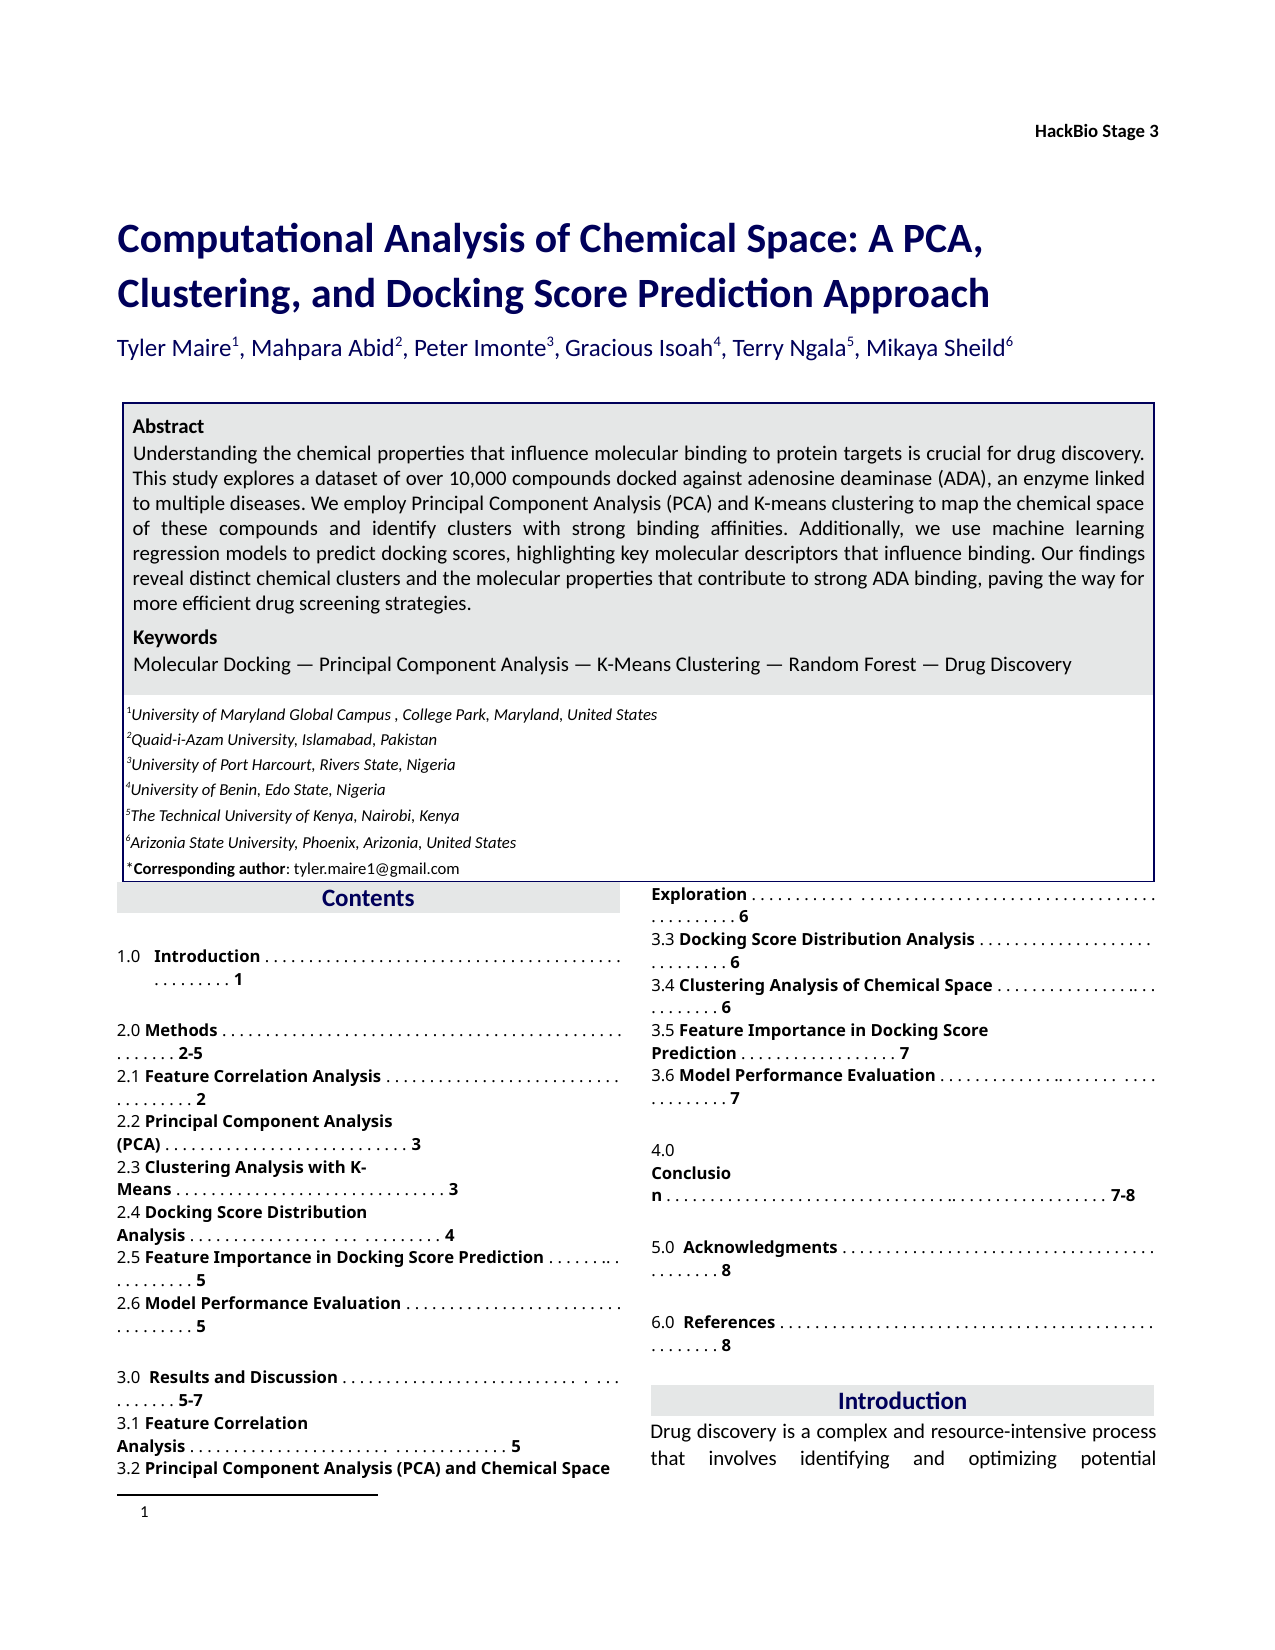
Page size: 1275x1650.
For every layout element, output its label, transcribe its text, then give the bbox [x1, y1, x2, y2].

text Tyler Maire1, Mahpara Abid2, Peter Imonte3, Gracious Isoah4, Terry Ngala5, Mikaya Sheild6 [117, 332, 1157, 362]
text 6.0 References . . . . . . . . . . . . . . . . . . . . . . . . . . . . . . . . . . . . . . . . . . . . . . . . . . . 8 [651, 1311, 1157, 1356]
text 5.0 Acknowledgments . . . . . . . . . . . . . . . . . . . . . . . . . . . . . . . . . . . . . . . . . . . . 8 [651, 1236, 1157, 1281]
table_cell University of Maryland Global Campus , College Park, Maryland, United States 2Quaid-i-Azam University, Islamabad, Pakistan 3University of Port Harcourt, Rivers State, Nigeria 4University of Benin, Edo State, Nigeria 5The Technical University of Kenya, Nairobi, Kenya 6Arizonia State University, Phoenix, Arizonia, United States *Corresponding author: tyler.maire1@gmail.com [124, 695, 1153, 881]
text 3.0 Results and Discussion . . . . . . . . . . . . . . . . . . . . . . . . . . . . . . . . . . . . . . 5-7 3.1 Feature Correlation Analysis . . . . . . . . . . . . . . . . . . . . . . . . . . . . . . . . . . . . 5 3.2 Principal Component Analysis (PCA) and Chemical Space Exploration . . . . . . . . . . . . . . . . . . . . . . . . . . . . . . . . . . . . . . . . . . . . . . . . . . . . . . . . 6 3.3 Docking Score Distribution Analysis . . . . . . . . . . . . . . . . . . . . . . . . . . . . . 6 3.4 Clustering Analysis of Chemical Space . . . . . . . . . . . . . . . .. . . . . . . . . . . 6 3.5 Feature Importance in Docking Score Prediction . . . . . . . . . . . . . . . . . . 7 3.6 Model Performance Evaluation . . . . . . . . . . . . . .. . . . . . . . . . . . . . . . . . . . 7 [117, 1366, 623, 1480]
subtitle Introduction [651, 1385, 1154, 1416]
list Introduction . . . . . . . . . . . . . . . . . . . . . . . . . . . . . . . . . . . . . . . . . . . . . . . . . . 1 [117, 944, 623, 990]
text Computational Analysis of Chemical Space: A PCA, Clustering, and Docking Score Prediction Approach [117, 212, 1157, 318]
text HackBio Stage 3 [117, 119, 1158, 142]
text 3.0 Results and Discussion . . . . . . . . . . . . . . . . . . . . . . . . . . . . . . . . . . . . . . 5-7 3.1 Feature Correlation Analysis . . . . . . . . . . . . . . . . . . . . . . . . . . . . . . . . . . . . 5 3.2 Principal Component Analysis (PCA) and Chemical Space Exploration . . . . . . . . . . . . . . . . . . . . . . . . . . . . . . . . . . . . . . . . . . . . . . . . . . . . . . . . 6 3.3 Docking Score Distribution Analysis . . . . . . . . . . . . . . . . . . . . . . . . . . . . . 6 3.4 Clustering Analysis of Chemical Space . . . . . . . . . . . . . . . .. . . . . . . . . . . 6 3.5 Feature Importance in Docking Score Prediction . . . . . . . . . . . . . . . . . . 7 3.6 Model Performance Evaluation . . . . . . . . . . . . . .. . . . . . . . . . . . . . . . . . . . 7 [651, 882, 1157, 1109]
subtitle Contents [117, 882, 620, 913]
table_header Abstract Understanding the chemical properties that influence molecular binding to protein targets is crucial for drug discovery. This study explores a dataset of over 10,000 compounds docked against adenosine deaminase (ADA), an enzyme linked to multiple diseases. We employ Principal Component Analysis (PCA) and K-means clustering to map the chemical space of these compounds and identify clusters with strong binding affinities. Additionally, we use machine learning regression models to predict docking scores, highlighting key molecular descriptors that influence binding. Our findings reveal distinct chemical clusters and the molecular properties that contribute to strong ADA binding, paving the way for more efficient drug screening strategies. Keywords Molecular Docking — Principal Component Analysis — K-Means Clustering — Random Forest — Drug Discovery [124, 404, 1153, 695]
text 2.0 Methods . . . . . . . . . . . . . . . . . . . . . . . . . . . . . . . . . . . . . . . . . . . . . . . . . . . . . 2-5 2.1 Feature Correlation Analysis . . . . . . . . . . . . . . . . . . . . . . . . . . . . . . . . . . . . 2 2.2 Principal Component Analysis (PCA) . . . . . . . . . . . . . . . . . . . . . . . . . . . . 3 2.3 Clustering Analysis with K-Means . . . . . . . . . . . . . . . . . . . . . . . . . . . . . . . 3 2.4 Docking Score Distribution Analysis . . . . . . . . . . . . . . . . . . . . . . . . . . . . 4 2.5 Feature Importance in Docking Score Prediction . . . . . . .. . . . . . . . . . . 5 2.6 Model Performance Evaluation . . . . . . . . . . . . . . . . . . . . . . . . . . . . . . . . . . 5 [117, 1019, 623, 1337]
text 4.0 Conclusion . . . . . . . . . . . . . . . . . . . . . . . . . . . . . . . . .. . . . . . . . . . . . . . . . . . 7-8 [651, 1139, 1157, 1207]
